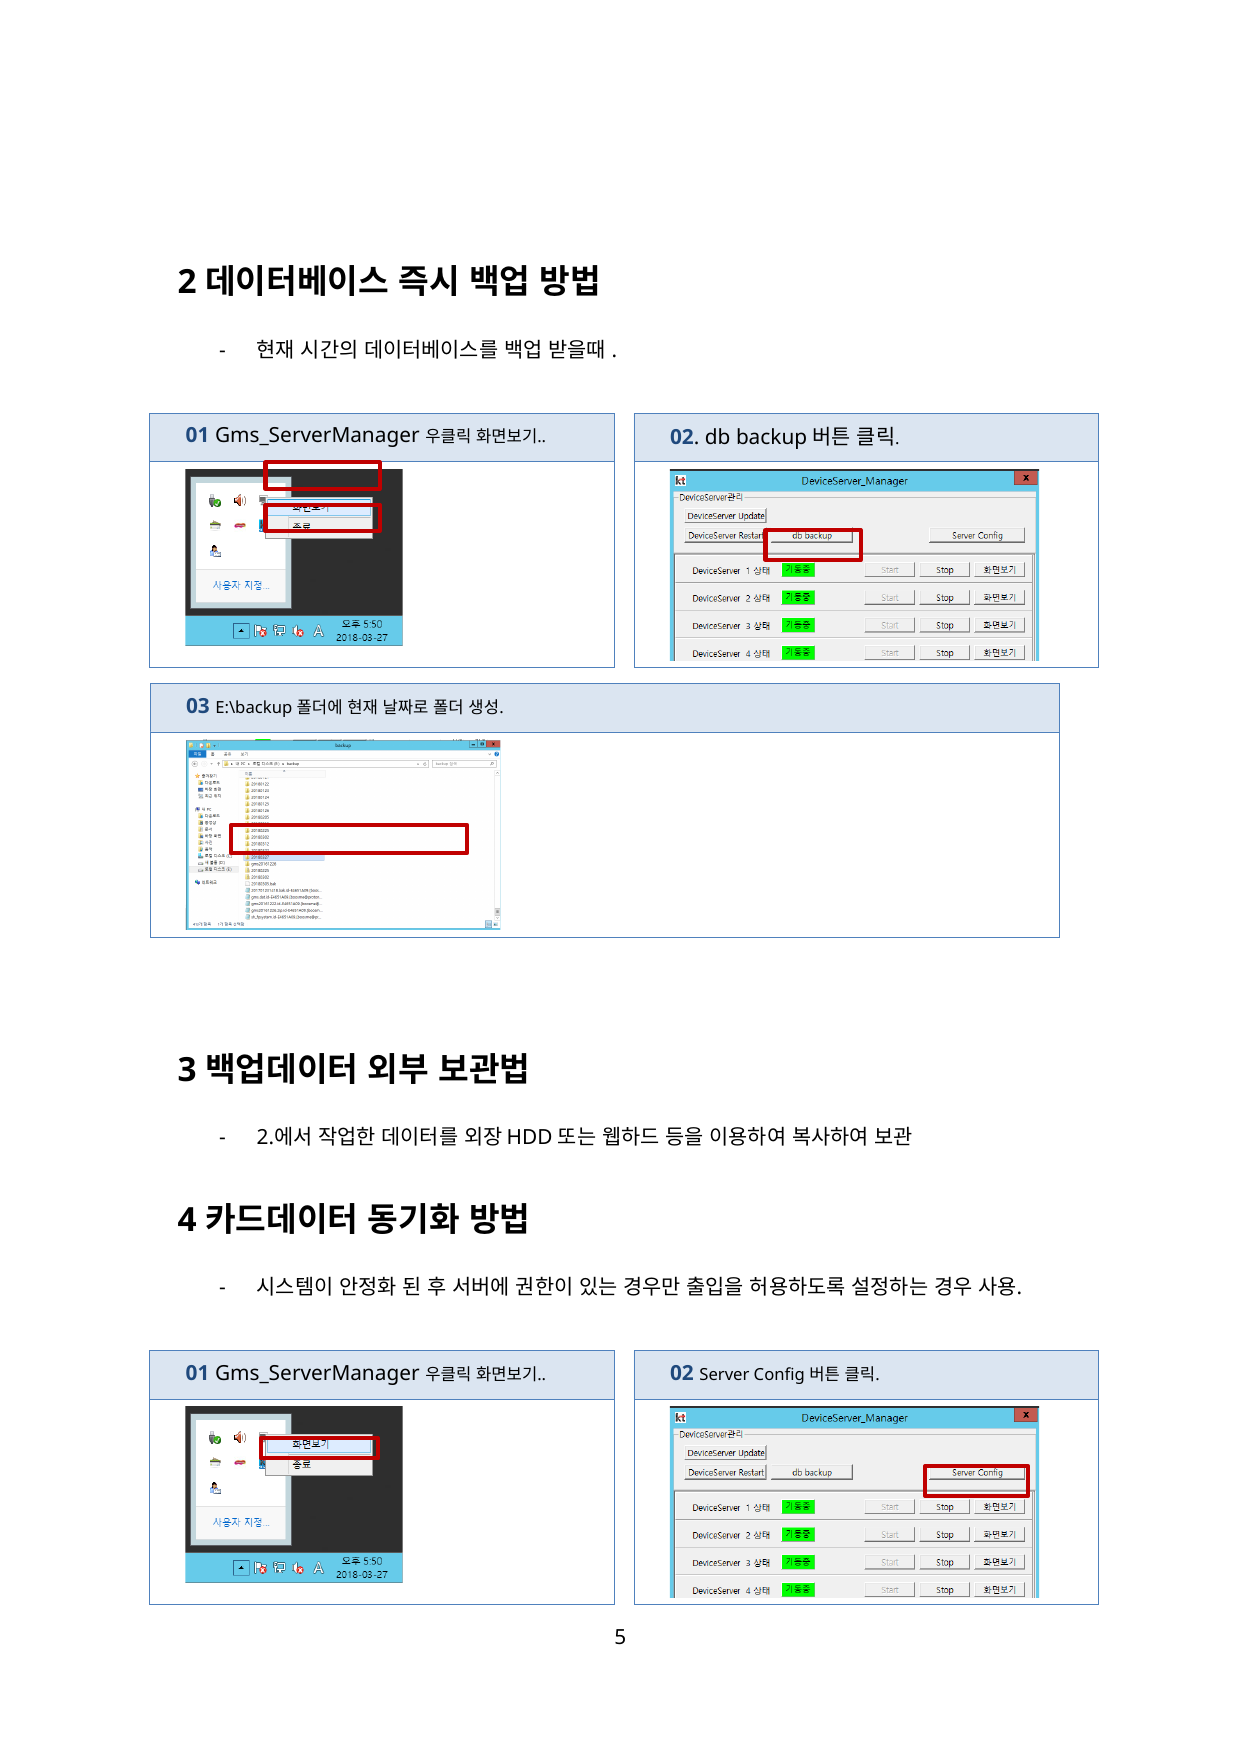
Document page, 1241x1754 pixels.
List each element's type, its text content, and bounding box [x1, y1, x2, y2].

picture [669, 1406, 1040, 1598]
list 2.에서 작업한 데이터를 외장HDD 또는 웹하드 등을 이용하여 복사하여 보관 [219, 1117, 1063, 1154]
title 3 백업데이터 외부 보관법 [177, 1029, 1063, 1104]
picture [185, 469, 403, 646]
picture [268, 469, 378, 487]
picture [185, 1406, 403, 1583]
list 현재 시간의 데이터베이스를 백업 받을때 . [219, 329, 1063, 367]
picture [185, 739, 501, 930]
title 4 카드데이터 동기화 방법 [177, 1179, 1063, 1254]
list 시스템이 안정화 된 후 서버에 권한이 있는 경우만 출입을 허용하도록 설정하는 경우 사용. [219, 1267, 1063, 1304]
picture [669, 469, 1040, 661]
title 2 데이터베이스 즉시 백업 방법 [177, 242, 1063, 317]
